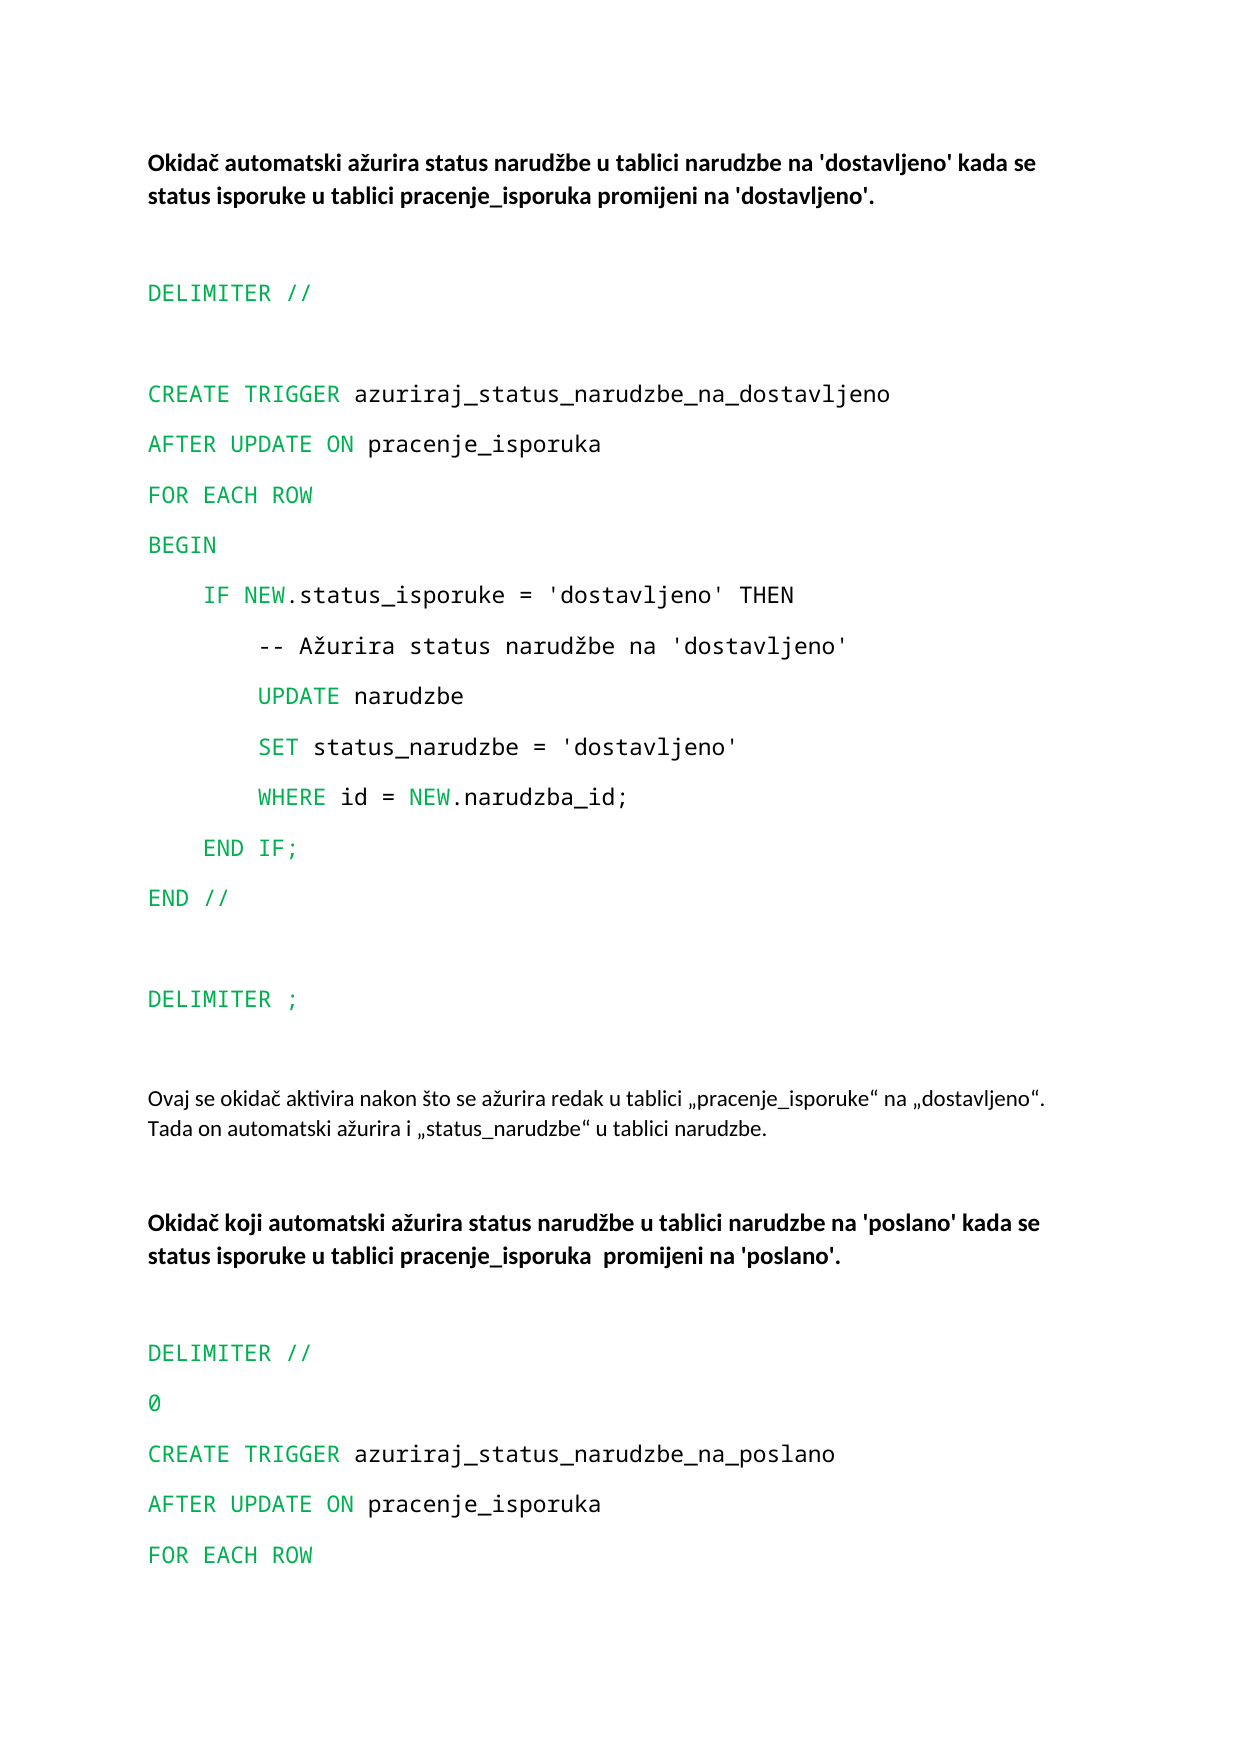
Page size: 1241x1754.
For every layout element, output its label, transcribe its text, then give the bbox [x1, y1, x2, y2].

text -- Ažurira status narudžbe na 'dostavljeno' [148, 630, 1093, 661]
text FOR EACH ROW [148, 1539, 1093, 1570]
text DELIMITER // [148, 277, 1093, 308]
text END IF; [148, 832, 1093, 863]
text AFTER UPDATE ON pracenje_isporuka [148, 1488, 1093, 1519]
text AFTER UPDATE ON pracenje_isporuka [148, 428, 1093, 459]
text CREATE TRIGGER azuriraj_status_narudzbe_na_poslano [148, 1438, 1093, 1469]
text Ovaj se okidač aktivira nakon što se ažurira redak u tablici „pracenje_isporuke“ na „dostavljeno“. Tada on automatski ažurira i „status_narudzbe“ u tablici narudzbe. [148, 1084, 1093, 1142]
text DELIMITER ; [148, 983, 1093, 1014]
text FOR EACH ROW [148, 479, 1093, 510]
text WHERE id = NEW.narudzba_id; [148, 781, 1093, 812]
text Okidač koji automatski ažurira status narudžbe u tablici narudzbe na 'poslano' kada se status isporuke u tablici pracenje_isporuka promijeni na 'poslano'. [148, 1208, 1093, 1271]
text IF NEW.status_isporuke = 'dostavljeno' THEN [148, 579, 1093, 611]
text CREATE TRIGGER azuriraj_status_narudzbe_na_dostavljeno [148, 378, 1093, 409]
text DELIMITER // [148, 1337, 1093, 1368]
text UPDATE narudzbe [148, 680, 1093, 712]
text BEGIN [148, 529, 1093, 560]
text Okidač automatski ažurira status narudžbe u tablici narudzbe na 'dostavljeno' kada se status isporuke u tablici pracenje_isporuka promijeni na 'dostavljeno'. [148, 148, 1093, 211]
text 0 [148, 1387, 1093, 1419]
text END // [148, 882, 1093, 913]
text SET status_narudzbe = 'dostavljeno' [148, 731, 1093, 762]
